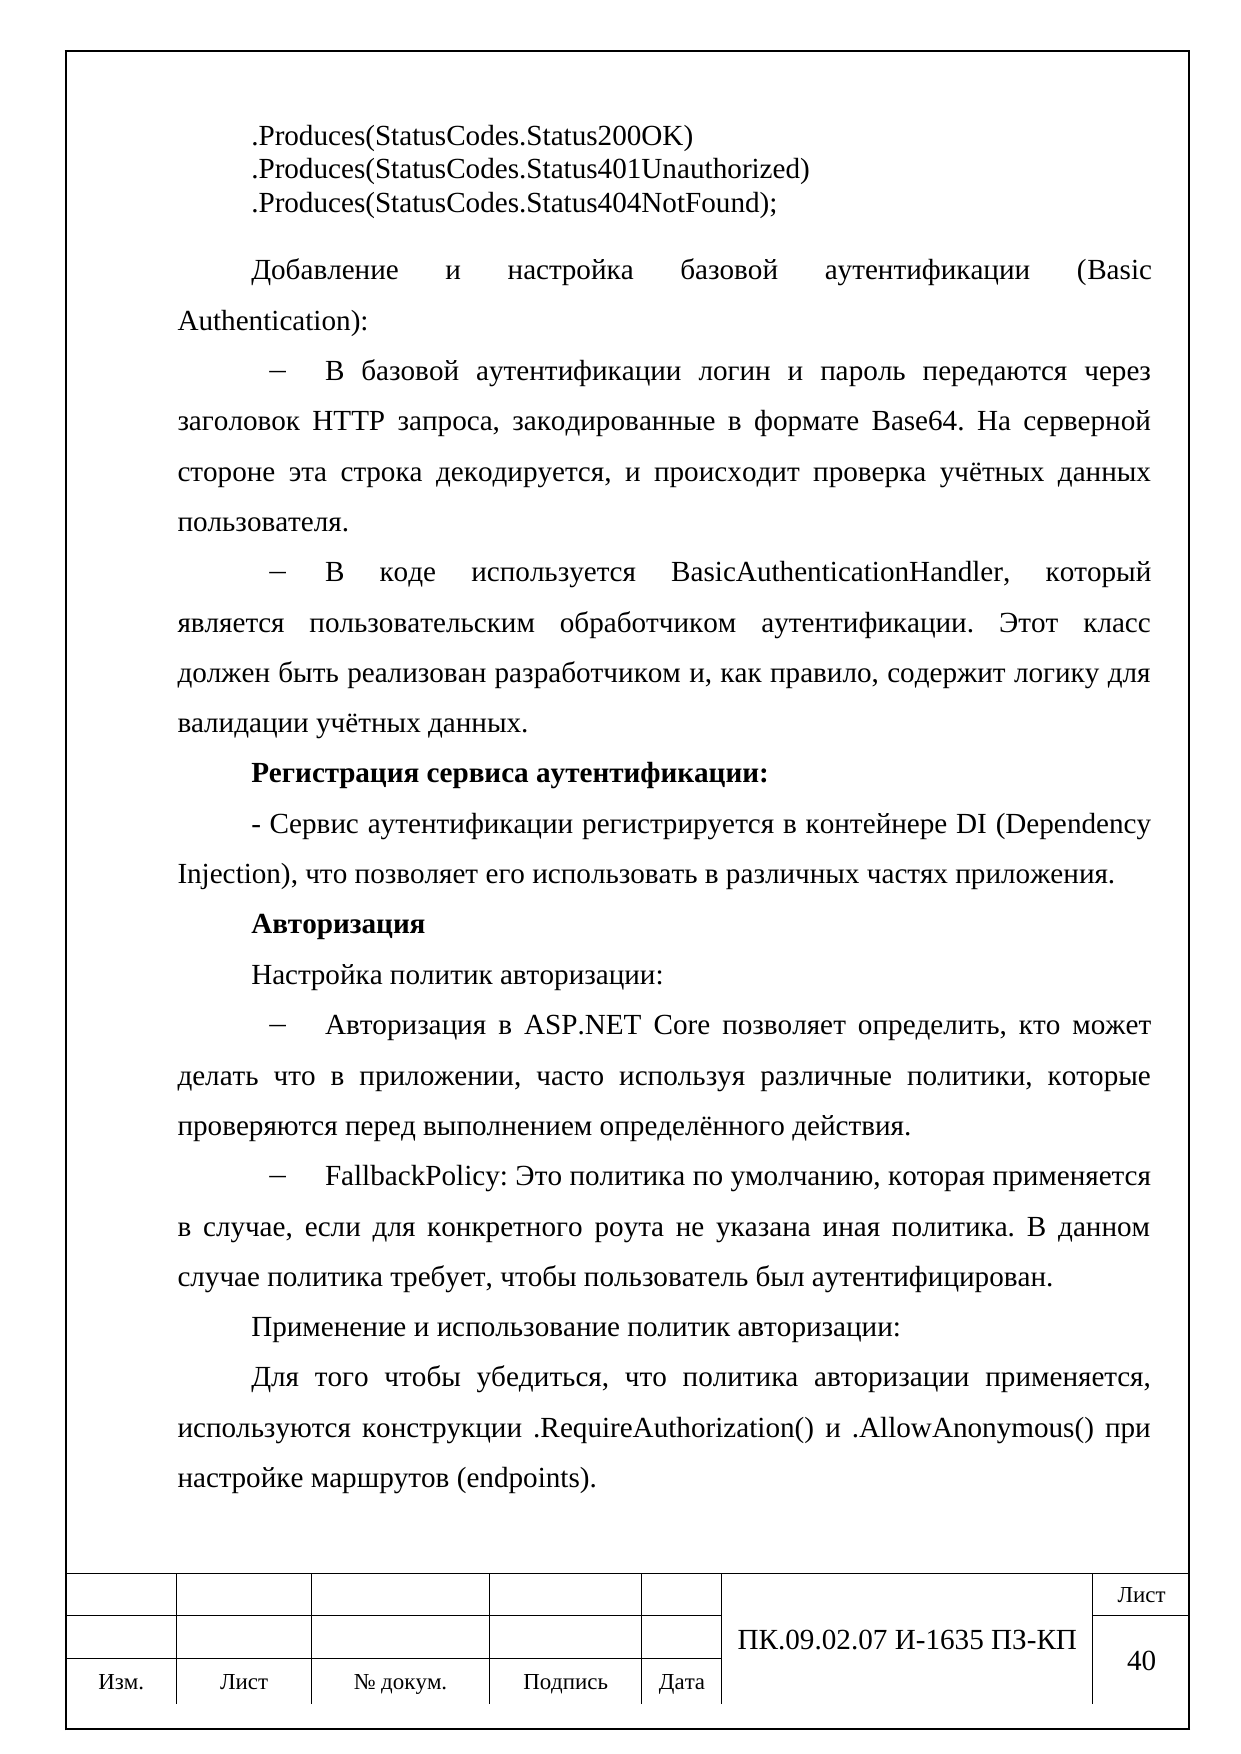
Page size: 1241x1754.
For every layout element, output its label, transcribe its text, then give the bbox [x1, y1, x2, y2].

text Настройка политик авторизации: [177, 957, 1152, 990]
text Регистрация сервиса аутентификации: [177, 756, 1152, 789]
text Добавление и настройка базовой аутентификации (Basic Authentication): [177, 252, 1152, 336]
text .Produces(StatusCodes.Status200OK) [177, 118, 1152, 152]
list В коде используется BasicAuthenticationHandler, который является пользовательским обработчиком аутентификации. Этот класс должен быть реализован разработчиком и, как правило, содержит логику для валидации учётных данных. [177, 554, 1152, 739]
text .Produces(StatusCodes.Status404NotFound); [177, 185, 1152, 219]
text .Produces(StatusCodes.Status401Unauthorized) [177, 152, 1152, 185]
text Авторизация [177, 907, 1152, 940]
list В базовой аутентификации логин и пароль передаются через заголовок HTTP запроса, закодированные в формате Base64. На серверной стороне эта строка декодируется, и происходит проверка учётных данных пользователя. [177, 353, 1152, 537]
text Применение и использование политик авторизации: [177, 1309, 1152, 1343]
text Для того чтобы убедиться, что политика авторизации применяется, используются конструкции .RequireAuthorization() и .AllowAnonymous() при настройке маршрутов (endpoints). [177, 1359, 1152, 1494]
list Авторизация в ASP.NET Core позволяет определить, кто может делать что в приложении, часто используя различные политики, которые проверяются перед выполнением определённого действия. [177, 1007, 1152, 1141]
list FallbackPolicy: Это политика по умолчанию, которая применяется в случае, если для конкретного роута не указана иная политика. В данном случае политика требует, чтобы пользователь был аутентифицирован. [177, 1158, 1152, 1292]
text - Сервис аутентификации регистрируется в контейнере DI (Dependency Injection), что позволяет его использовать в различных частях приложения. [177, 806, 1152, 890]
